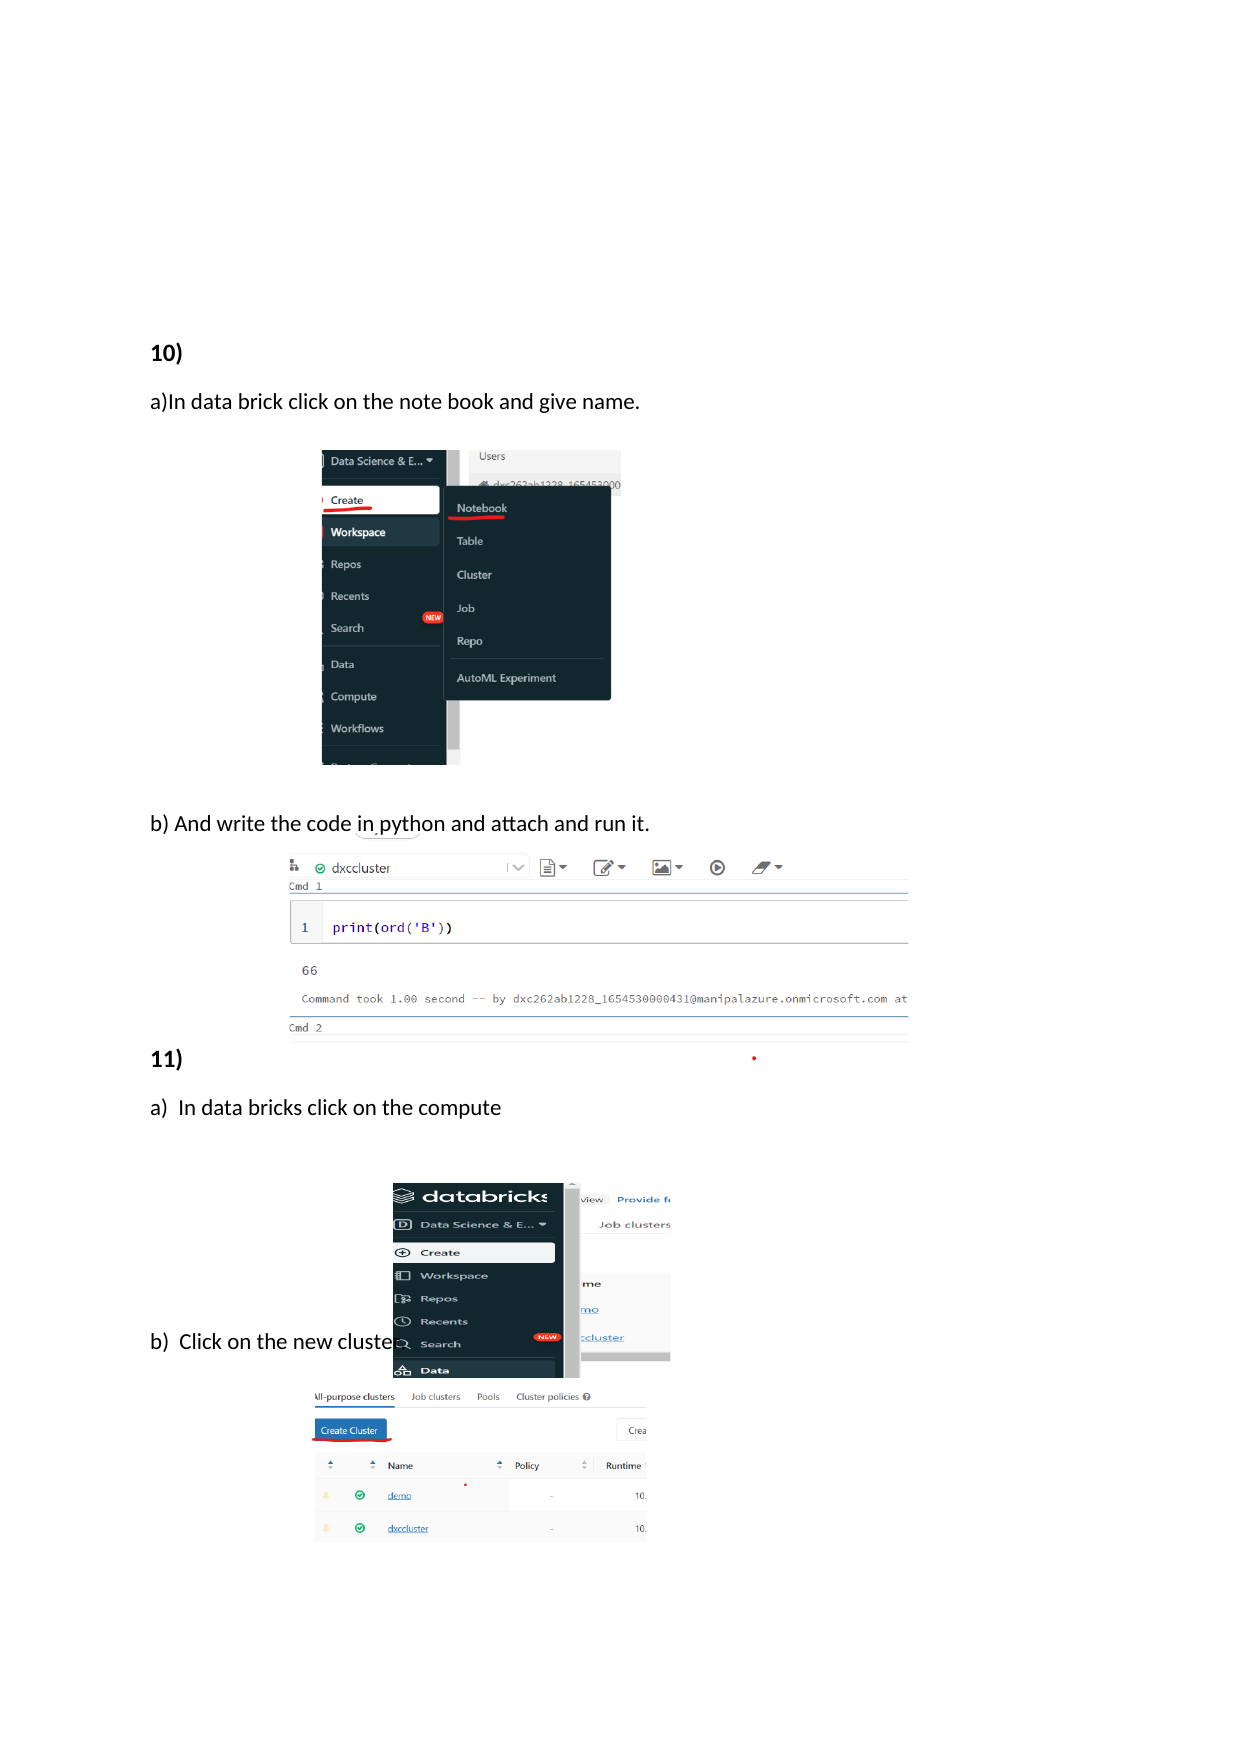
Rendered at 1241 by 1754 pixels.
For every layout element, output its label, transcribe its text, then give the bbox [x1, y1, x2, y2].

text a) In data bricks click on the compute [150, 1093, 1090, 1121]
picture [321, 450, 621, 765]
text b) And write the code in python and attach and run it. [150, 809, 1090, 837]
text 11) [150, 1043, 1090, 1074]
text b) Click on the new cluster. [150, 1327, 1090, 1355]
picture [390, 1183, 671, 1327]
text a)In data brick click on the note book and give name. [150, 387, 1090, 415]
text 10) [150, 337, 1090, 368]
picture [289, 837, 909, 1043]
picture [311, 1355, 671, 1542]
